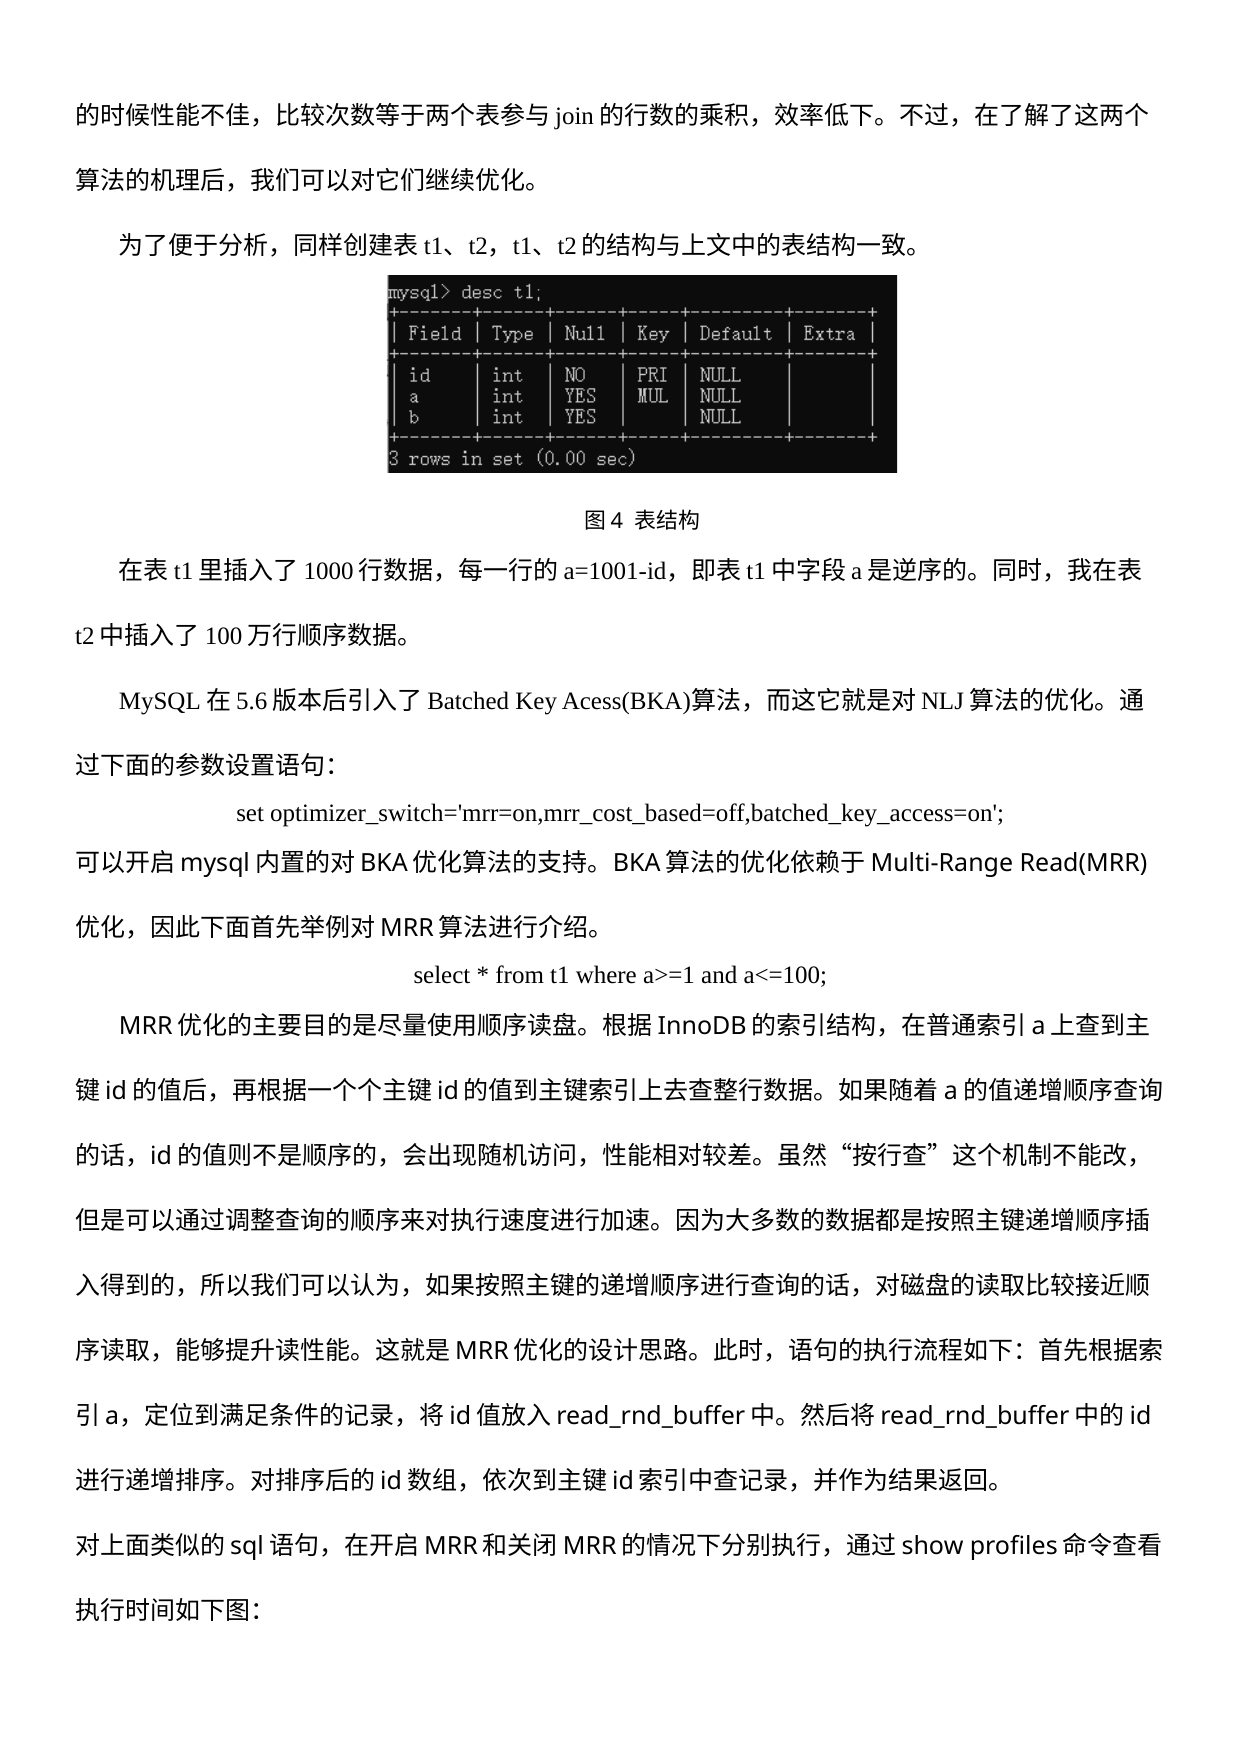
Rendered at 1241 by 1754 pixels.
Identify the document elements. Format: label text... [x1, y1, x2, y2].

picture [386, 275, 898, 473]
text MRR优化的主要目的是尽量使用顺序读盘。根据InnoDB的索引结构，在普通索引a上查到主键id的值后，再根据一个个主键id的值到主键索引上去查整行数据。如果随着a的值递增顺序查询的话，id的值则不是顺序的，会出现随机访问，性能相对较差。虽然“按行查”这个机制不能改，但是可以通过调整查询的顺序来对执行速度进行加速。因为大多数的数据都是按照主键递增顺序插入得到的，所以我们可以认为，如果按照主键的递增顺序进行查询的话，对磁盘的读取比较接近顺序读取，能够提升读性能。这就是MRR优化的设计思路。此时，语句的执行流程如下：首先根据索引a，定位到满足条件的记录，将id值放入read_rnd_buffer中。然后将read_rnd_buffer中的id进行递增排序。对排序后的id数组，依次到主键id索引中查记录，并作为结果返回。 [75, 991, 1165, 1511]
text 对上面类似的sql语句，在开启MRR和关闭MRR的情况下分别执行，通过show profiles命令查看执行时间如下图： [75, 1511, 1165, 1641]
text MySQL在5.6版本后引入了Batched Key Acess(BKA)算法，而这它就是对NLJ算法的优化。通过下面的参数设置语句： [75, 666, 1165, 796]
text 图4 表结构 [75, 503, 1165, 536]
text select * from t1 where a>=1 and a<=100; [75, 958, 1165, 991]
text set optimizer_switch='mrr=on,mrr_cost_based=off,batched_key_access=on'; [75, 796, 1165, 828]
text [75, 81, 1165, 211]
text 在表t1里插入了1000行数据，每一行的a=1001-id，即表t1中字段a是逆序的。同时，我在表t2中插入了100万行顺序数据。 [75, 536, 1165, 666]
text 为了便于分析，同样创建表t1、t2，t1、t2的结构与上文中的表结构一致。 [75, 211, 1165, 276]
text 可以开启mysql内置的对BKA优化算法的支持。BKA算法的优化依赖于Multi-Range Read(MRR)优化，因此下面首先举例对MRR算法进行介绍。 [75, 828, 1165, 958]
